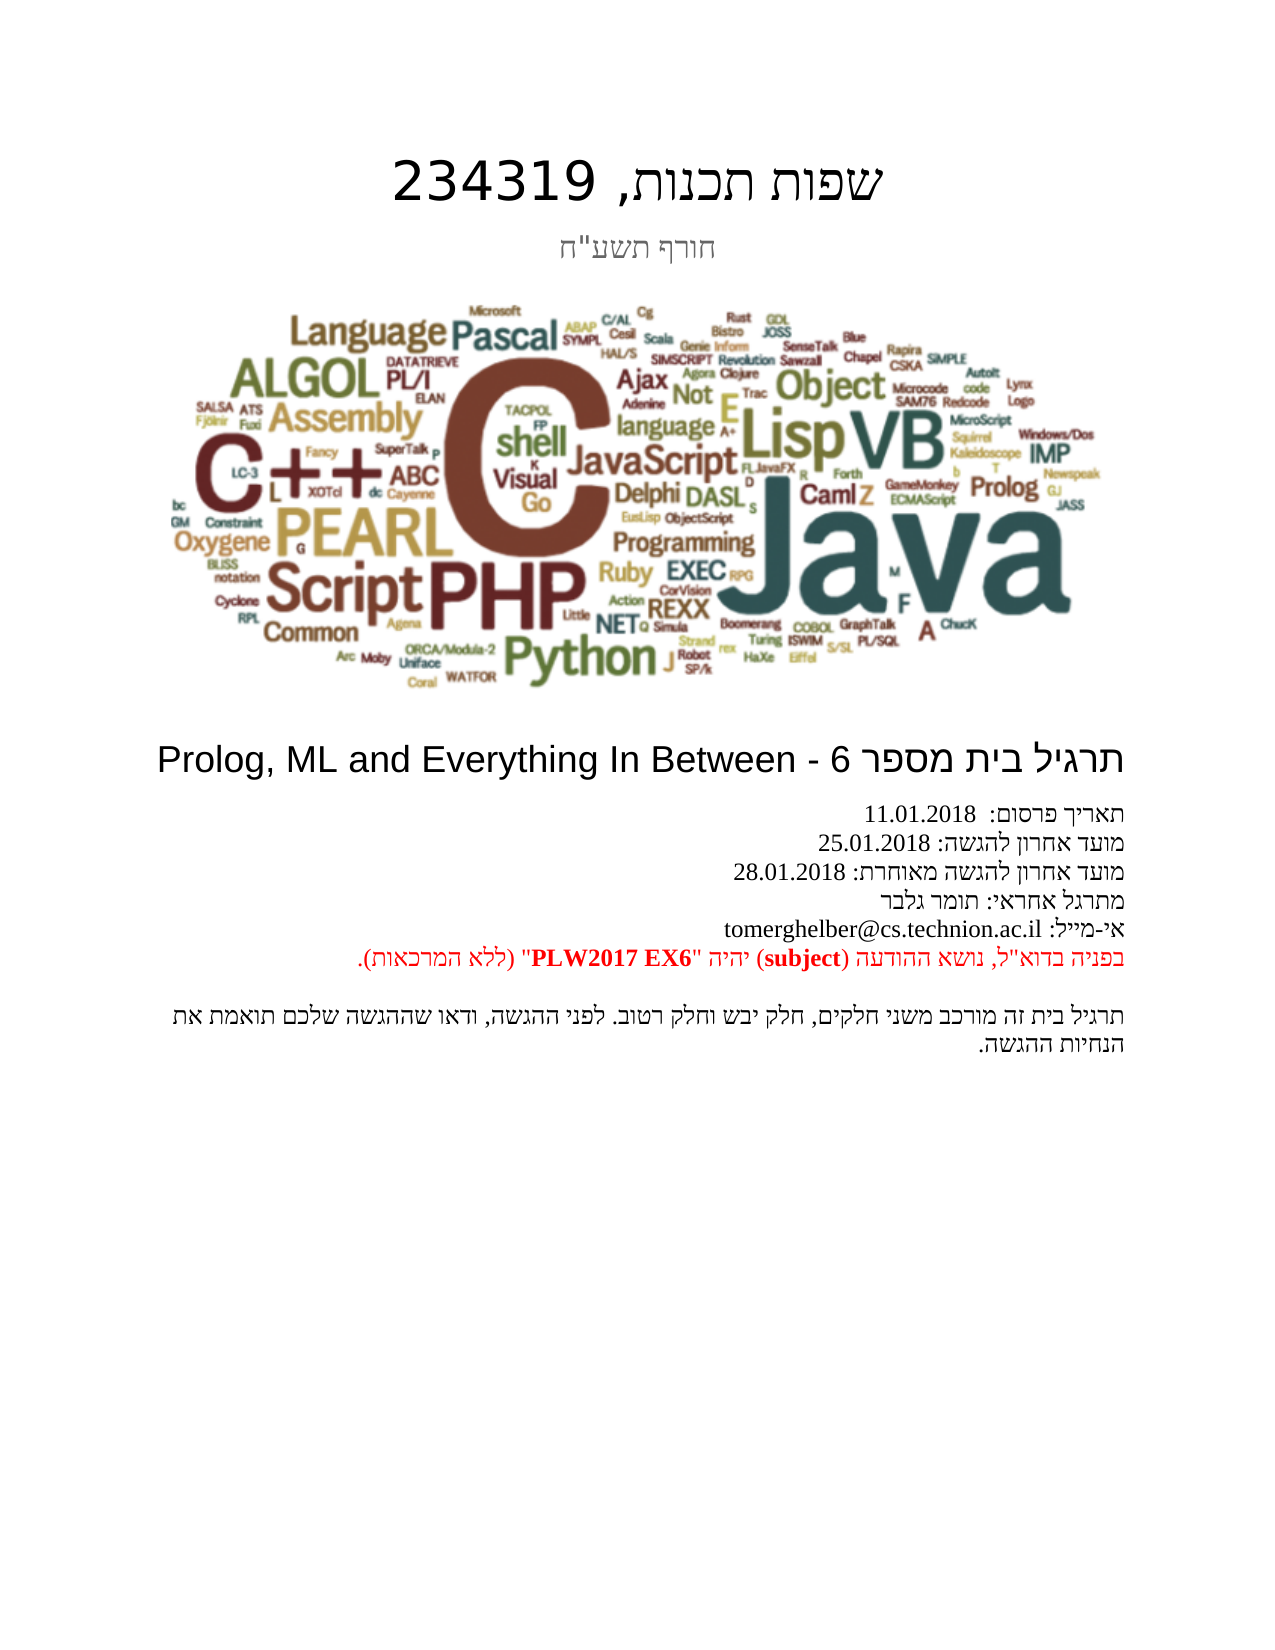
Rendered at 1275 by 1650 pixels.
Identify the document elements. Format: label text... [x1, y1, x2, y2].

subtitle חורף תשע"ח [150, 229, 1125, 265]
text בפניה בדוא"ל, נושא ההודעה (subject) יהיה "PLW2017 EX6" (ללא המרכאות). [150, 943, 1125, 1001]
text תרגיל בית זה מורכב משני חלקים, חלק יבש וחלק רטוב. לפני ההגשה, ודאו שההגשה שלכם תואמת את הנחיות ההגשה. [150, 1001, 1125, 1058]
picture [170, 304, 1112, 696]
text מועד אחרון להגשה מאוחרת: 28.01.2018 [150, 857, 1125, 886]
text תאריך פרסום: 11.01.2018 [150, 799, 1125, 828]
text מועד אחרון להגשה: 25.01.2018 [150, 828, 1125, 857]
text אי-מייל: tomerghelber@cs.technion.ac.il [150, 914, 1125, 943]
title שפות תכנות, 234319 [150, 150, 1125, 213]
subtitle תרגיל בית מספר 6 - Prolog, ML and Everything In Between [150, 737, 1125, 781]
text מתרגל אחראי: תומר גלבר [150, 886, 1125, 914]
